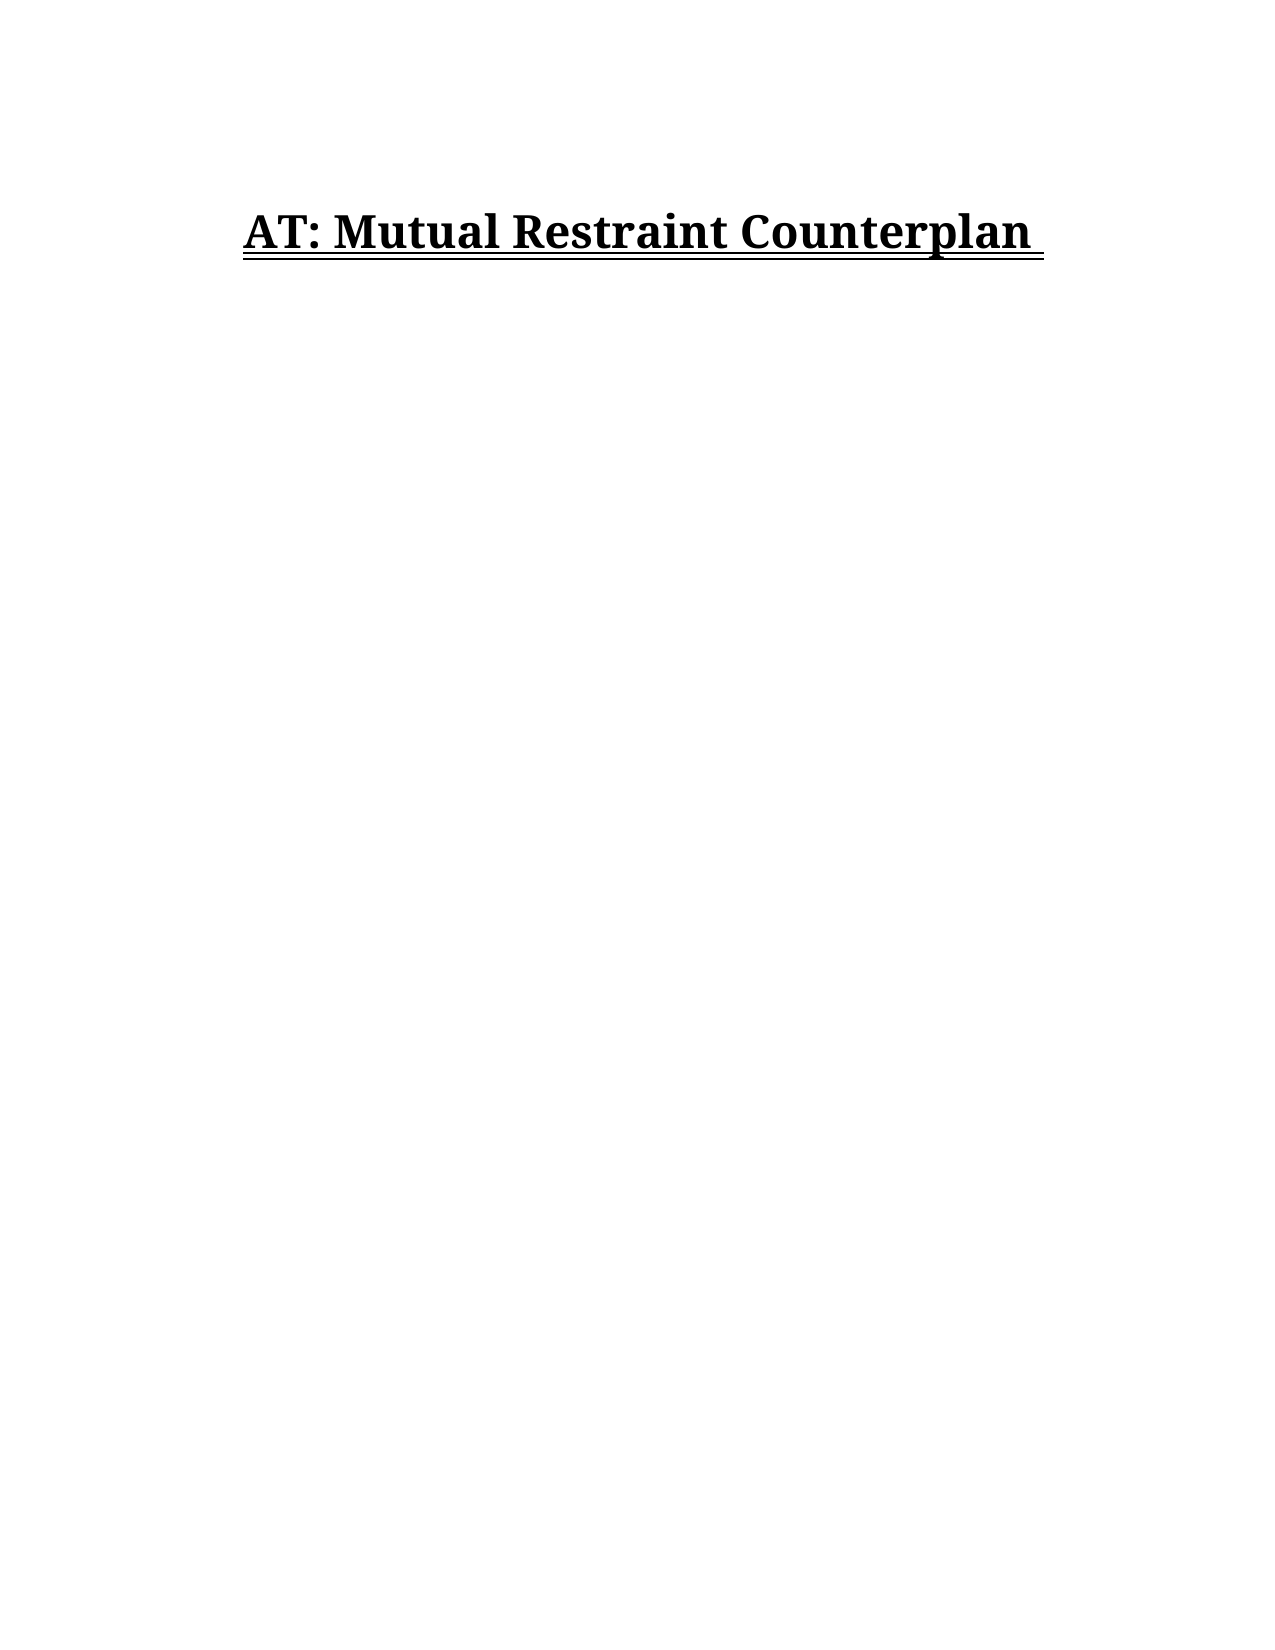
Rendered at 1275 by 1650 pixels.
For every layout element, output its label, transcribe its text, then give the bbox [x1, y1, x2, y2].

subtitle AT: Mutual Restraint Counterplan [150, 200, 1125, 262]
